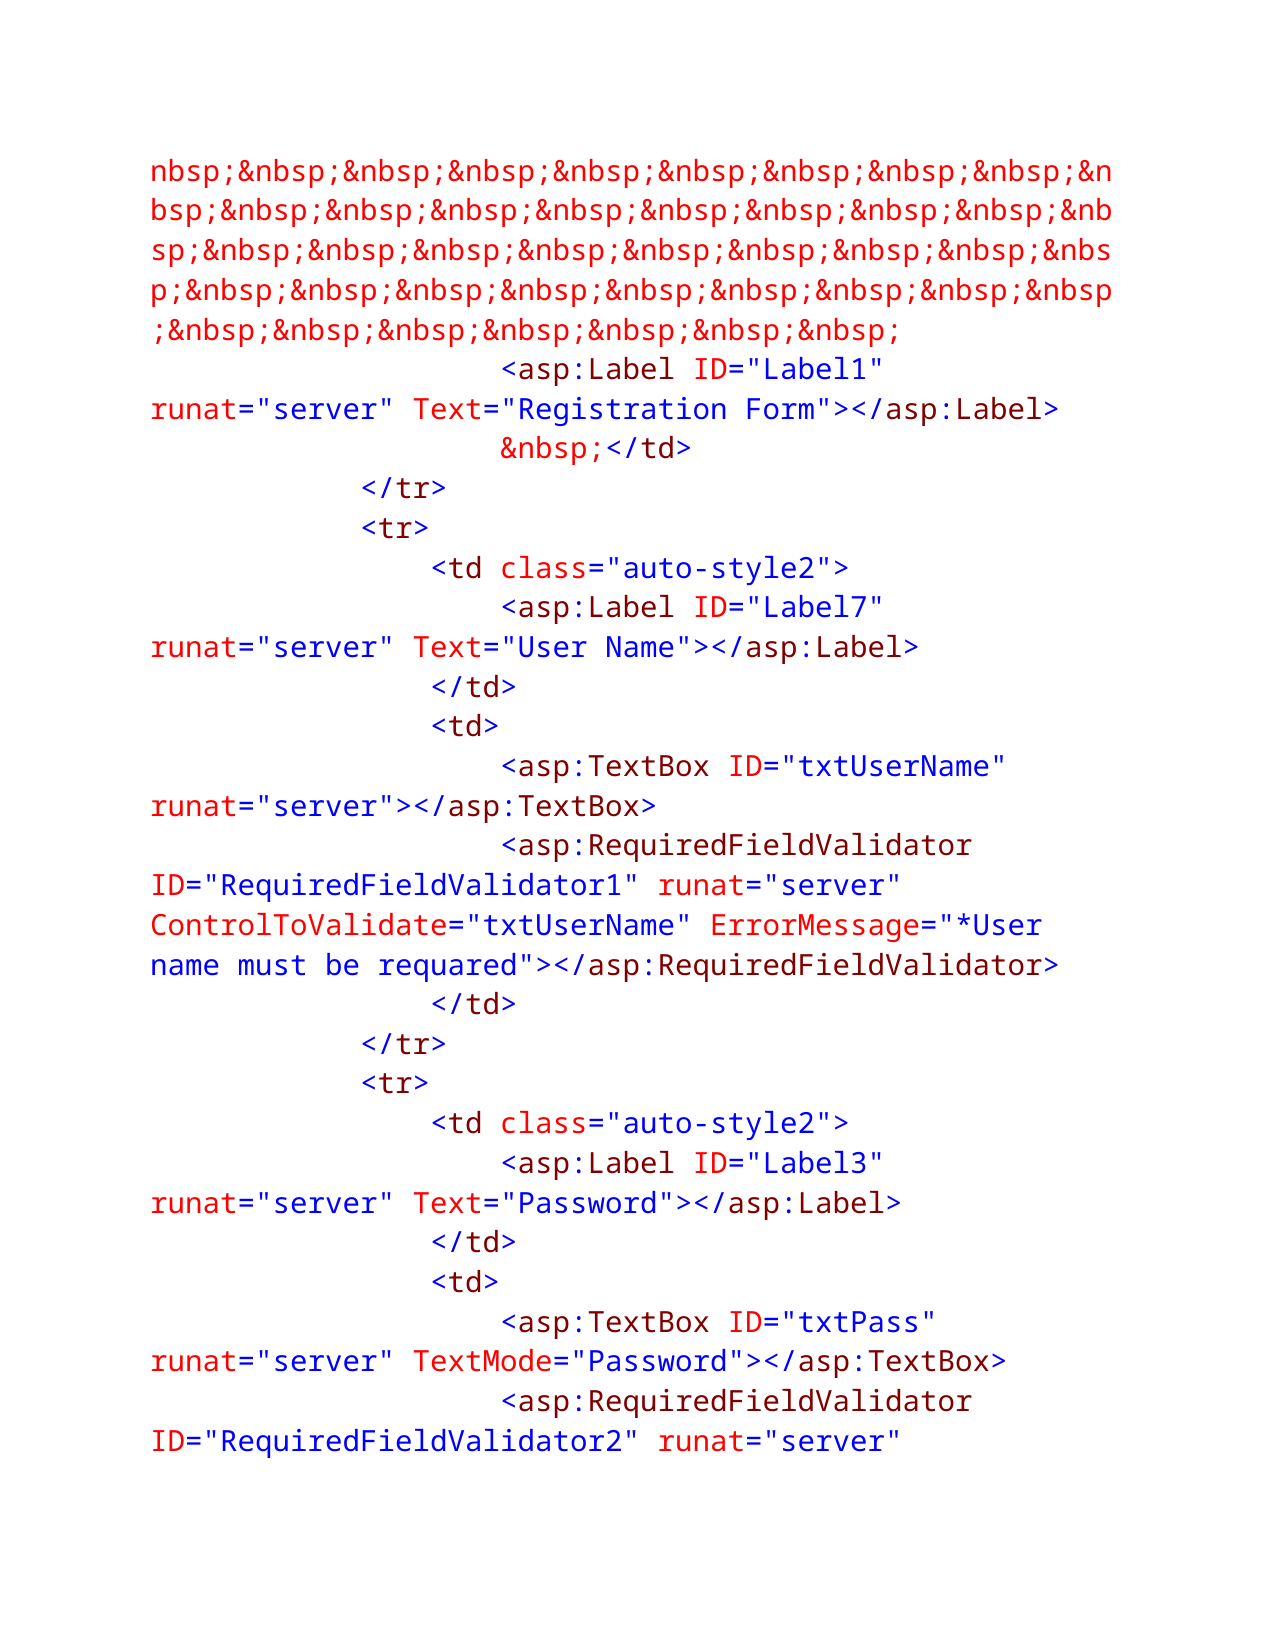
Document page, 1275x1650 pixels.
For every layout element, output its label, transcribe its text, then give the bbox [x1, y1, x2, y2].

text <asp:Label ID="Label3" runat="server" Text="Password"></asp:Label> [150, 1142, 1125, 1222]
text <tr> [150, 1063, 1125, 1102]
text <td class="auto-style2"> [150, 1102, 1125, 1142]
text <tr> [150, 507, 1125, 547]
text <asp:Label ID="Label7" runat="server" Text="User Name"></asp:Label> [150, 587, 1125, 666]
text </td> [150, 1222, 1125, 1261]
text <td> [150, 1261, 1125, 1301]
text <asp:TextBox ID="txtPass" runat="server" TextMode="Password"></asp:TextBox> [150, 1301, 1125, 1380]
text <td class="auto-style2"> [150, 547, 1125, 587]
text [150, 1380, 1125, 1460]
text <td> [150, 706, 1125, 745]
text <asp:TextBox ID="txtUserName" runat="server"></asp:TextBox> [150, 745, 1125, 825]
text </tr> [150, 1023, 1125, 1063]
text <asp:RequiredFieldValidator ID="RequiredFieldValidator1" runat="server" ControlToValidate="txtUserName" ErrorMessage="*User name must be requared"></asp:RequiredFieldValidator> [150, 825, 1125, 983]
text &nbsp;</td> [150, 428, 1125, 467]
text <asp:Label ID="Label1" runat="server" Text="Registration Form"></asp:Label> [150, 348, 1125, 428]
text </td> [150, 666, 1125, 706]
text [150, 150, 1125, 348]
text </tr> [150, 467, 1125, 507]
text </td> [150, 983, 1125, 1023]
